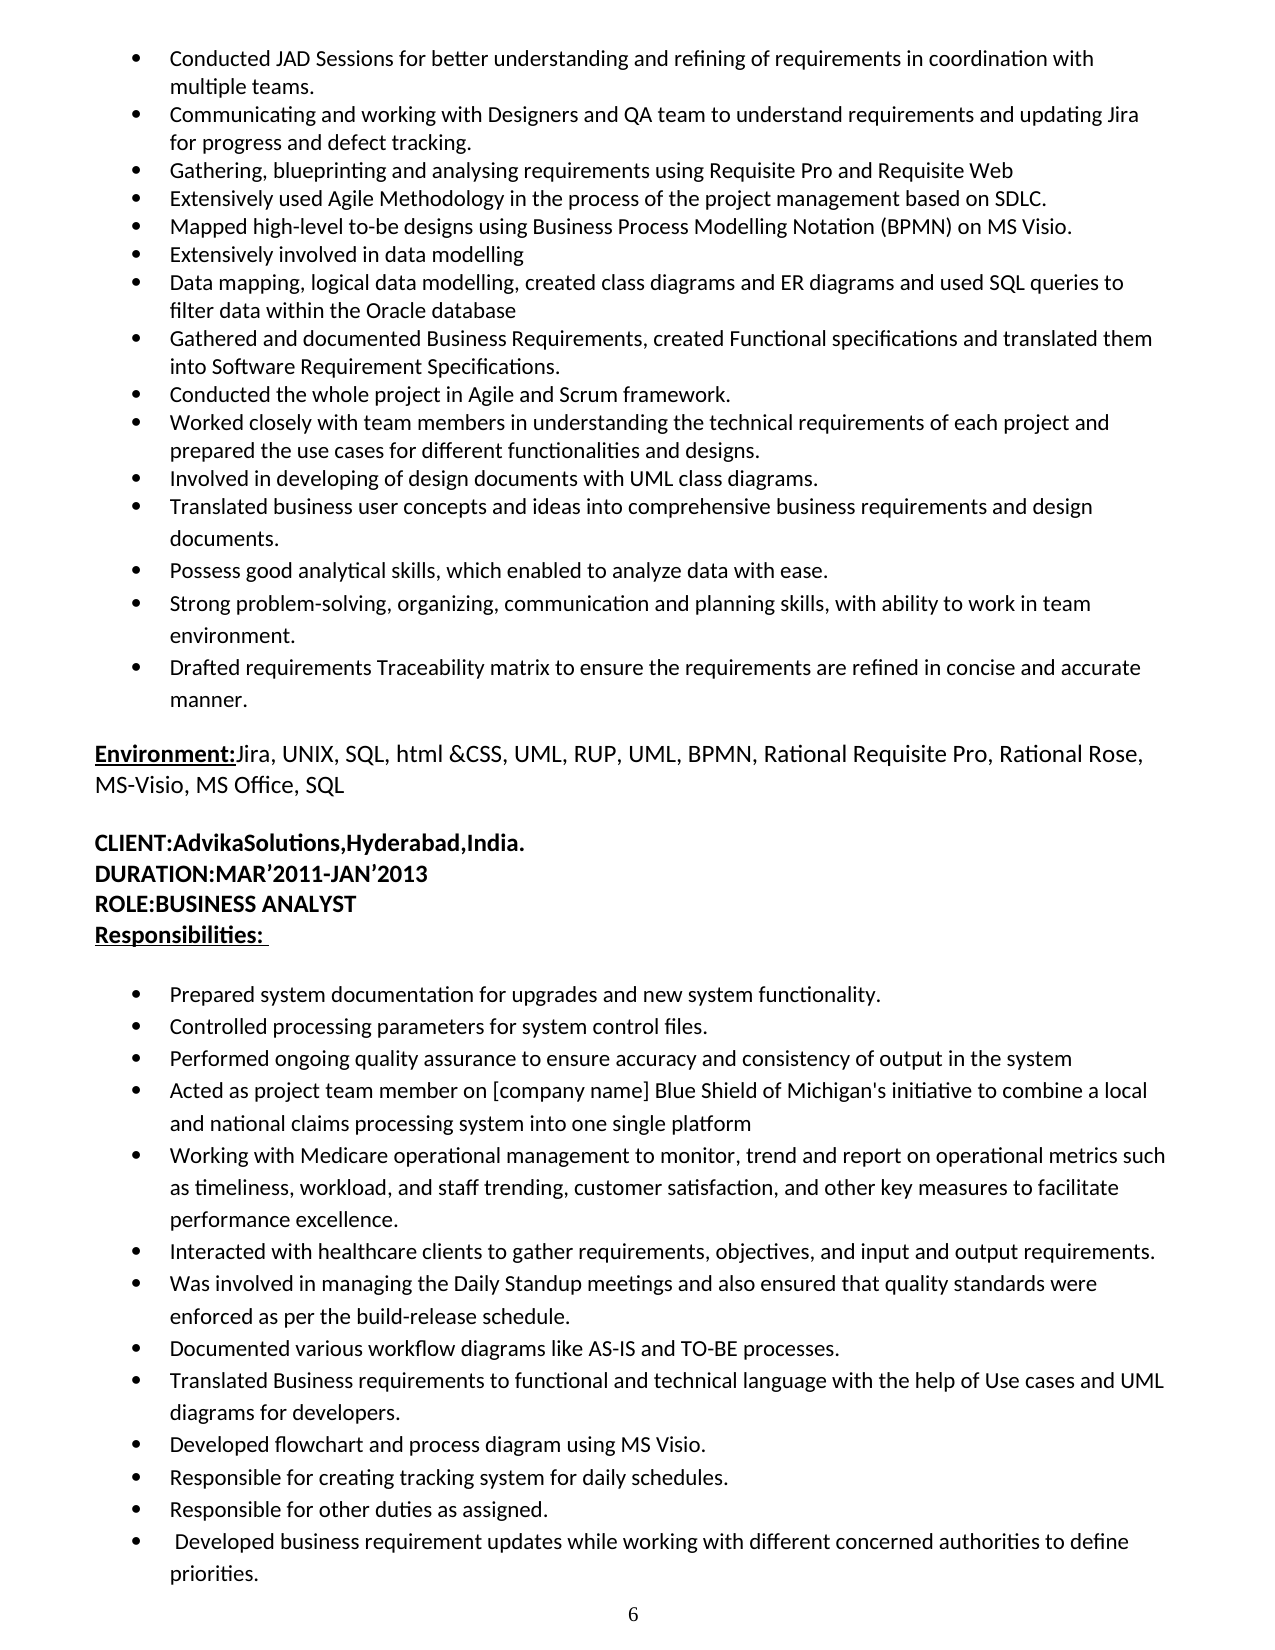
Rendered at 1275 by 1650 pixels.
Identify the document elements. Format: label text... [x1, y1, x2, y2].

list Extensively used Agile Methodology in the process of the project management based on SDLC. [132, 184, 1171, 212]
list Communicating and working with Designers and QA team to understand requirements and updating Jira for progress and defect tracking. [132, 100, 1171, 156]
text Environment:Jira, UNIX, SQL, html &CSS, UML, RUP, UML, BPMN, Rational Requisite Pro, Rational Rose, MS-Visio, MS Office, SQL [94, 738, 1171, 799]
list Gathered and documented Business Requirements, created Functional specifications and translated them into Software Requirement Specifications. [132, 324, 1171, 380]
list Working with Medicare operational management to monitor, trend and report on operational metrics such as timeliness, workload, and staff trending, customer satisfaction, and other key measures to facilitate performance excellence. [132, 1141, 1171, 1233]
list Gathering, blueprinting and analysing requirements using Requisite Pro and Requisite Web [132, 156, 1171, 184]
list Translated business user concepts and ideas into comprehensive business requirements and design documents. [132, 492, 1171, 552]
list Involved in developing of design documents with UML class diagrams. [132, 464, 1171, 492]
text ROLE:BUSINESS ANALYST [94, 888, 1171, 919]
list Prepared system documentation for upgrades and new system functionality. [132, 980, 1171, 1008]
list Acted as project team member on [company name] Blue Shield of Michigan's initiative to combine a local and national claims processing system into one single platform [132, 1076, 1171, 1137]
text Responsibilities: [94, 919, 1171, 949]
list Possess good analytical skills, which enabled to analyze data with ease. [132, 556, 1171, 584]
list Was involved in managing the Daily Standup meetings and also ensured that quality standards were enforced as per the build-release schedule. [132, 1269, 1171, 1330]
list Drafted requirements Traceability matrix to ensure the requirements are refined in concise and accurate manner. [132, 653, 1171, 713]
list Developed flowchart and process diagram using MS Visio. [132, 1431, 1171, 1458]
list Interacted with healthcare clients to gather requirements, objectives, and input and output requirements. [132, 1237, 1171, 1265]
list Responsible for other duties as assigned. [132, 1495, 1171, 1523]
list Strong problem-solving, organizing, communication and planning skills, with ability to work in team environment. [132, 589, 1171, 649]
list Data mapping, logical data modelling, created class diagrams and ER diagrams and used SQL queries to filter data within the Oracle database [132, 268, 1171, 324]
text CLIENT:AdvikaSolutions,Hyderabad,India. [94, 827, 1171, 858]
list Worked closely with team members in understanding the technical requirements of each project and prepared the use cases for different functionalities and designs. [132, 408, 1171, 464]
list Performed ongoing quality assurance to ensure accuracy and consistency of output in the system [132, 1044, 1171, 1072]
list Documented various workflow diagrams like AS-IS and TO-BE processes. [132, 1334, 1171, 1362]
list Developed business requirement updates while working with different concerned authorities to define priorities. [132, 1527, 1171, 1587]
list Conducted JAD Sessions for better understanding and refining of requirements in coordination with multiple teams. [132, 44, 1171, 100]
list Extensively involved in data modelling [132, 240, 1171, 268]
list Translated Business requirements to functional and technical language with the help of Use cases and UML diagrams for developers. [132, 1366, 1171, 1426]
list Conducted the whole project in Agile and Scrum framework. [132, 380, 1171, 408]
text DURATION:MAR’2011-JAN’2013 [94, 858, 1171, 888]
list Mapped high-level to-be designs using Business Process Modelling Notation (BPMN) on MS Visio. [132, 212, 1171, 240]
list Controlled processing parameters for system control files. [132, 1012, 1171, 1040]
list Responsible for creating tracking system for daily schedules. [132, 1463, 1171, 1491]
